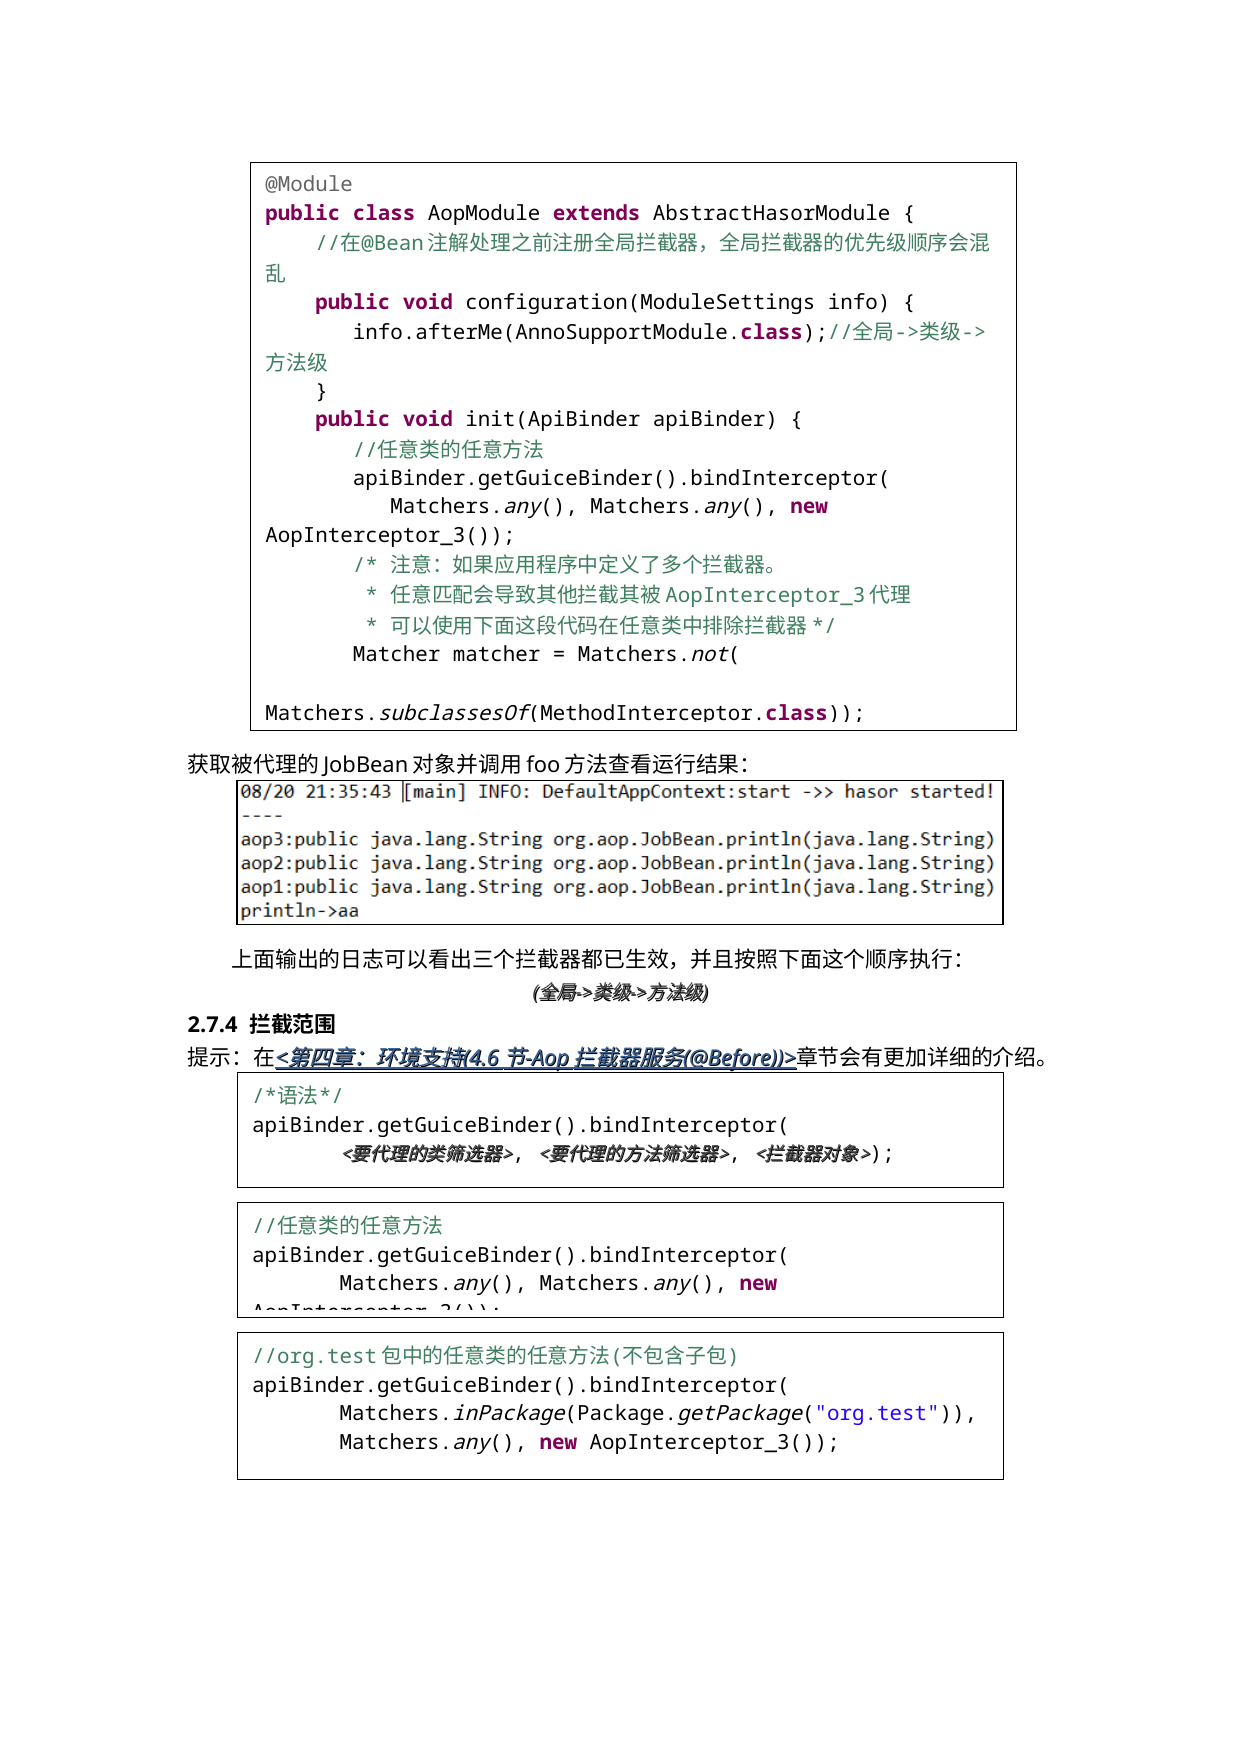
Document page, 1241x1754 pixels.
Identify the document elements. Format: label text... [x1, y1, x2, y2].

text 上面输出的日志可以看出三个拦截器都已生效，并且按照下面这个顺序执行： [187, 942, 1053, 974]
text 提示：在<第四章：环境支持(4.6节-Aop拦截器服务(@Before))>章节会有更加详细的介绍。 [187, 1039, 1053, 1072]
text 获取被代理的JobBean对象并调用foo方法查看运行结果： [187, 747, 1053, 779]
text (全局->类级->方法级) [187, 974, 1053, 1007]
picture [238, 781, 1002, 924]
subtitle 2.7.4 拦截范围 [187, 1007, 1053, 1039]
